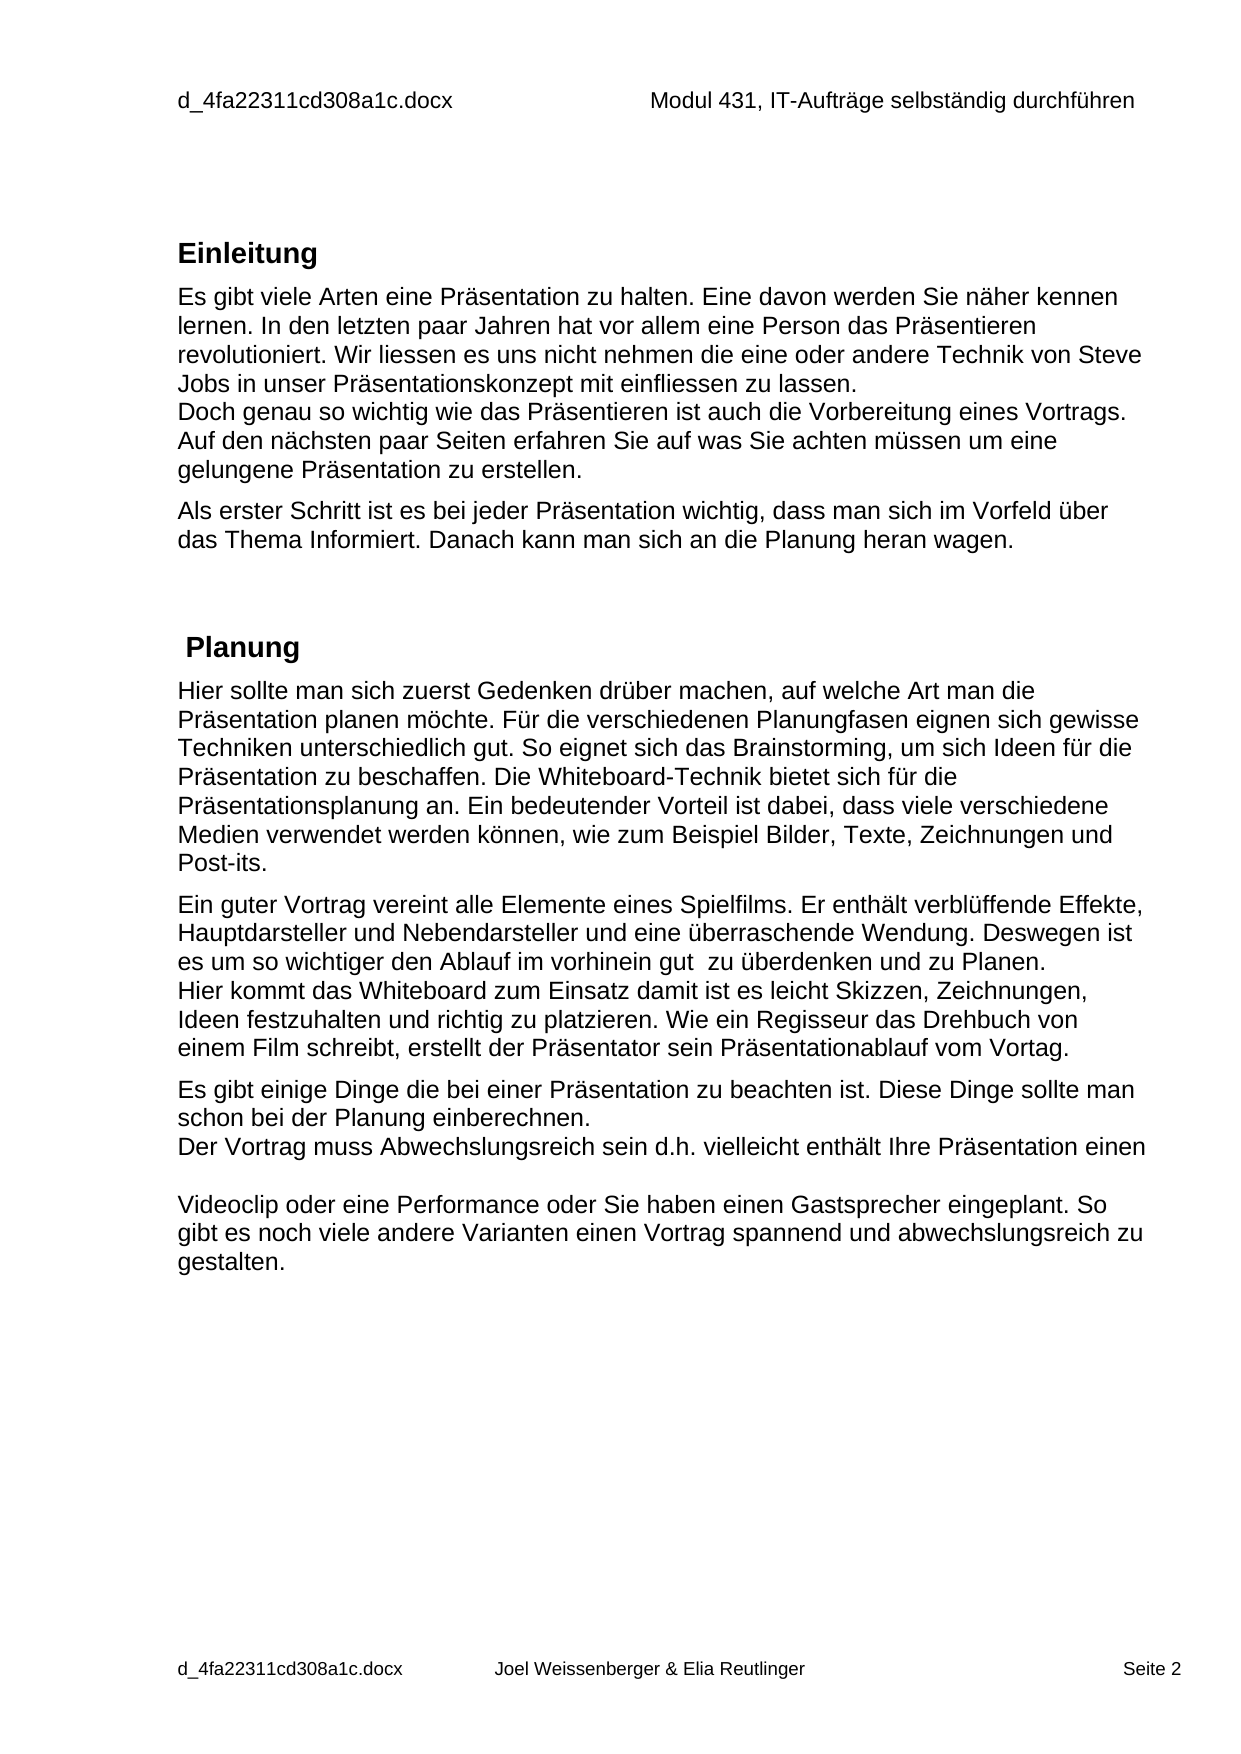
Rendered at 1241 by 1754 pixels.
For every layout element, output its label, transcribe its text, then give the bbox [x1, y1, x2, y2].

text Es gibt einige Dinge die bei einer Präsentation zu beachten ist. Diese Dinge sollte man schon bei der Planung einberechnen. Der Vortrag muss Abwechslungsreich sein d.h. vielleicht enthält Ihre Präsentation einen Videoclip oder eine Performance oder Sie haben einen Gastsprecher eingeplant. So gibt es noch viele andere Varianten einen Vortrag spannend und abwechslungsreich zu gestalten. [177, 1075, 1152, 1276]
text Als erster Schritt ist es bei jeder Präsentation wichtig, dass man sich im Vorfeld über das Thema Informiert. Danach kann man sich an die Planung heran wagen. [177, 496, 1152, 553]
subtitle Einleitung [177, 236, 1152, 270]
text Hier sollte man sich zuerst Gedenken drüber machen, auf welche Art man die Präsentation planen möchte. Für die verschiedenen Planungfasen eignen sich gewisse Techniken unterschiedlich gut. So eignet sich das Brainstorming, um sich Ideen für die Präsentation zu beschaffen. Die Whiteboard-Technik bietet sich für die Präsentationsplanung an. Ein bedeutender Vorteil ist dabei, dass viele verschiedene Medien verwendet werden können, wie zum Beispiel Bilder, Texte, Zeichnungen und Post-its. [177, 676, 1152, 877]
text Ein guter Vortrag vereint alle Elemente eines Spielfilms. Er enthält verblüffende Effekte, Hauptdarsteller und Nebendarsteller und eine überraschende Wendung. Deswegen ist es um so wichtiger den Ablauf im vorhinein gut zu überdenken und zu Planen. Hier kommt das Whiteboard zum Einsatz damit ist es leicht Skizzen, Zeichnungen, Ideen festzuhalten und richtig zu platzieren. Wie ein Regisseur das Drehbuch von einem Film schreibt, erstellt der Präsentator sein Präsentationablauf vom Vortag. [177, 890, 1152, 1062]
text Es gibt viele Arten eine Präsentation zu halten. Eine davon werden Sie näher kennen lernen. In den letzten paar Jahren hat vor allem eine Person das Präsentieren revolutioniert. Wir liessen es uns nicht nehmen die eine oder andere Technik von Steve Jobs in unser Präsentationskonzept mit einfliessen zu lassen. Doch genau so wichtig wie das Präsentieren ist auch die Vorbereitung eines Vortrags. Auf den nächsten paar Seiten erfahren Sie auf was Sie achten müssen um eine gelungene Präsentation zu erstellen. [177, 282, 1152, 483]
subtitle Planung [177, 630, 1152, 663]
